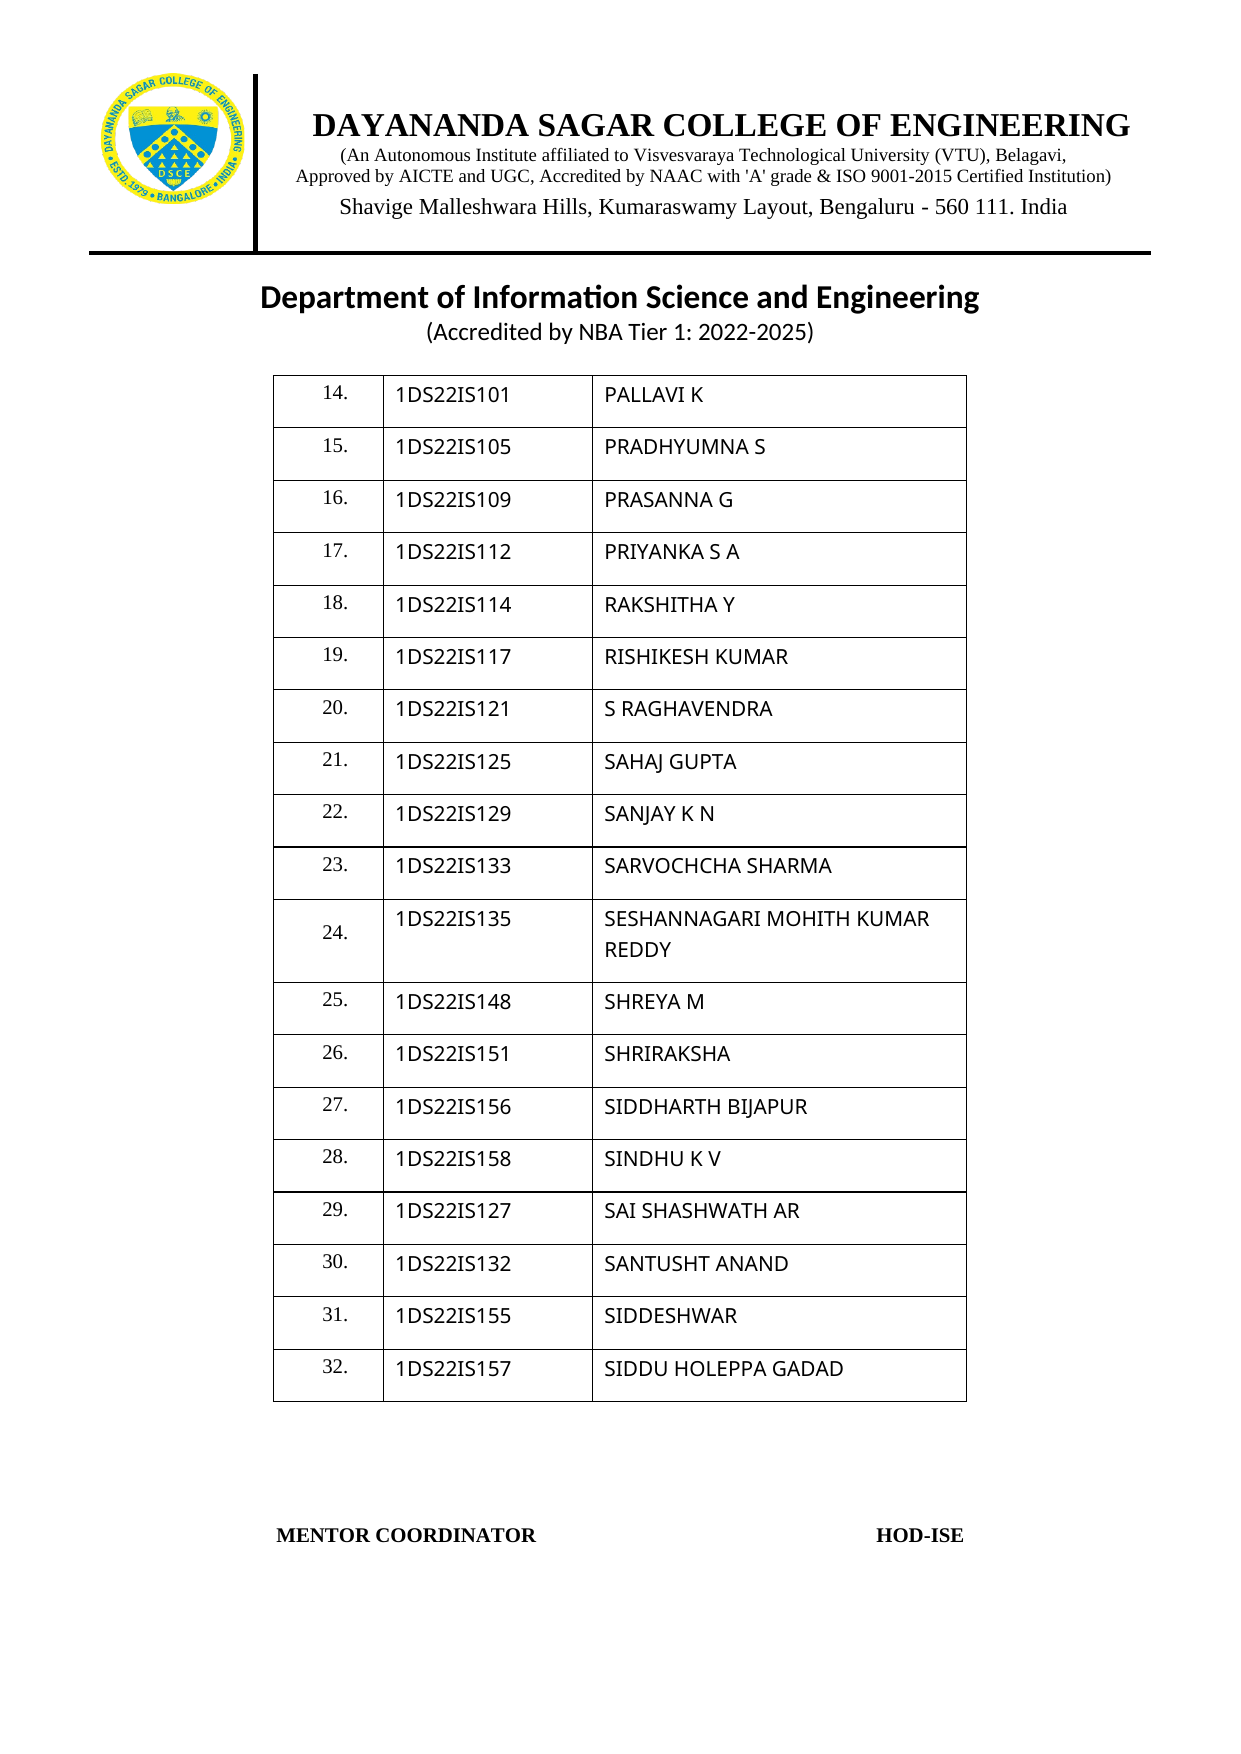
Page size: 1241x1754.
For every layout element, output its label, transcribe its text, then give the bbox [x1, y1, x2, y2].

text MENTOR COORDINATOR HOD-ISE [150, 1523, 1090, 1547]
table_cell 1DS22IS109 [384, 481, 592, 532]
table_cell SESHANNAGARI MOHITH KUMAR REDDY [593, 900, 966, 982]
table_cell 1DS22IS105 [384, 428, 592, 480]
table_cell SAI SHASHWATH AR [593, 1193, 966, 1244]
table_cell SHRIRAKSHA [593, 1035, 966, 1087]
table_cell 1DS22IS112 [384, 533, 592, 584]
table_cell [274, 795, 383, 846]
table_cell SANTUSHT ANAND [593, 1245, 966, 1296]
table_cell [274, 1035, 383, 1087]
table_cell [274, 1140, 383, 1191]
table_cell PALLAVI K [593, 376, 966, 427]
table_cell [274, 848, 383, 899]
table_cell 1DS22IS148 [384, 983, 592, 1034]
table_cell [274, 638, 383, 689]
table_cell [274, 1193, 383, 1244]
table_cell SARVOCHCHA SHARMA [593, 848, 966, 899]
table_cell SIDDU HOLEPPA GADAD [593, 1350, 966, 1401]
table_cell 1DS22IS101 [384, 376, 592, 427]
table_cell [274, 428, 383, 480]
table_cell 1DS22IS135 [384, 900, 592, 982]
table_cell SHREYA M [593, 983, 966, 1034]
table_cell 1DS22IS158 [384, 1140, 592, 1191]
table_cell S RAGHAVENDRA [593, 690, 966, 742]
table_cell [274, 1350, 383, 1401]
table_cell 1DS22IS132 [384, 1245, 592, 1296]
table_cell RISHIKESH KUMAR [593, 638, 966, 689]
table_cell 1DS22IS125 [384, 743, 592, 794]
table_cell [274, 533, 383, 584]
table_cell PRASANNA G [593, 481, 966, 532]
table_cell 1DS22IS133 [384, 848, 592, 899]
table_cell PRADHYUMNA S [593, 428, 966, 480]
table_cell [274, 1297, 383, 1349]
table_cell [274, 983, 383, 1034]
table_cell SANJAY K N [593, 795, 966, 846]
table_cell [274, 900, 383, 982]
table_cell 1DS22IS156 [384, 1088, 592, 1139]
table_cell [274, 1088, 383, 1139]
table_cell 1DS22IS155 [384, 1297, 592, 1349]
picture [100, 73, 245, 204]
table_cell 1DS22IS117 [384, 638, 592, 689]
table_cell 1DS22IS157 [384, 1350, 592, 1401]
table_cell SINDHU K V [593, 1140, 966, 1191]
table_cell 1DS22IS121 [384, 690, 592, 742]
table_cell 1DS22IS127 [384, 1193, 592, 1244]
table_cell [274, 1245, 383, 1296]
table_cell [274, 586, 383, 637]
table_cell [274, 481, 383, 532]
table_cell SIDDESHWAR [593, 1297, 966, 1349]
table_cell 1DS22IS151 [384, 1035, 592, 1087]
table_cell 1DS22IS114 [384, 586, 592, 637]
table_cell 1DS22IS129 [384, 795, 592, 846]
table_cell [274, 376, 383, 427]
table_cell [274, 690, 383, 742]
table_cell SIDDHARTH BIJAPUR [593, 1088, 966, 1139]
table_cell PRIYANKA S A [593, 533, 966, 584]
table_cell RAKSHITHA Y [593, 586, 966, 637]
table_cell [274, 743, 383, 794]
table_cell SAHAJ GUPTA [593, 743, 966, 794]
